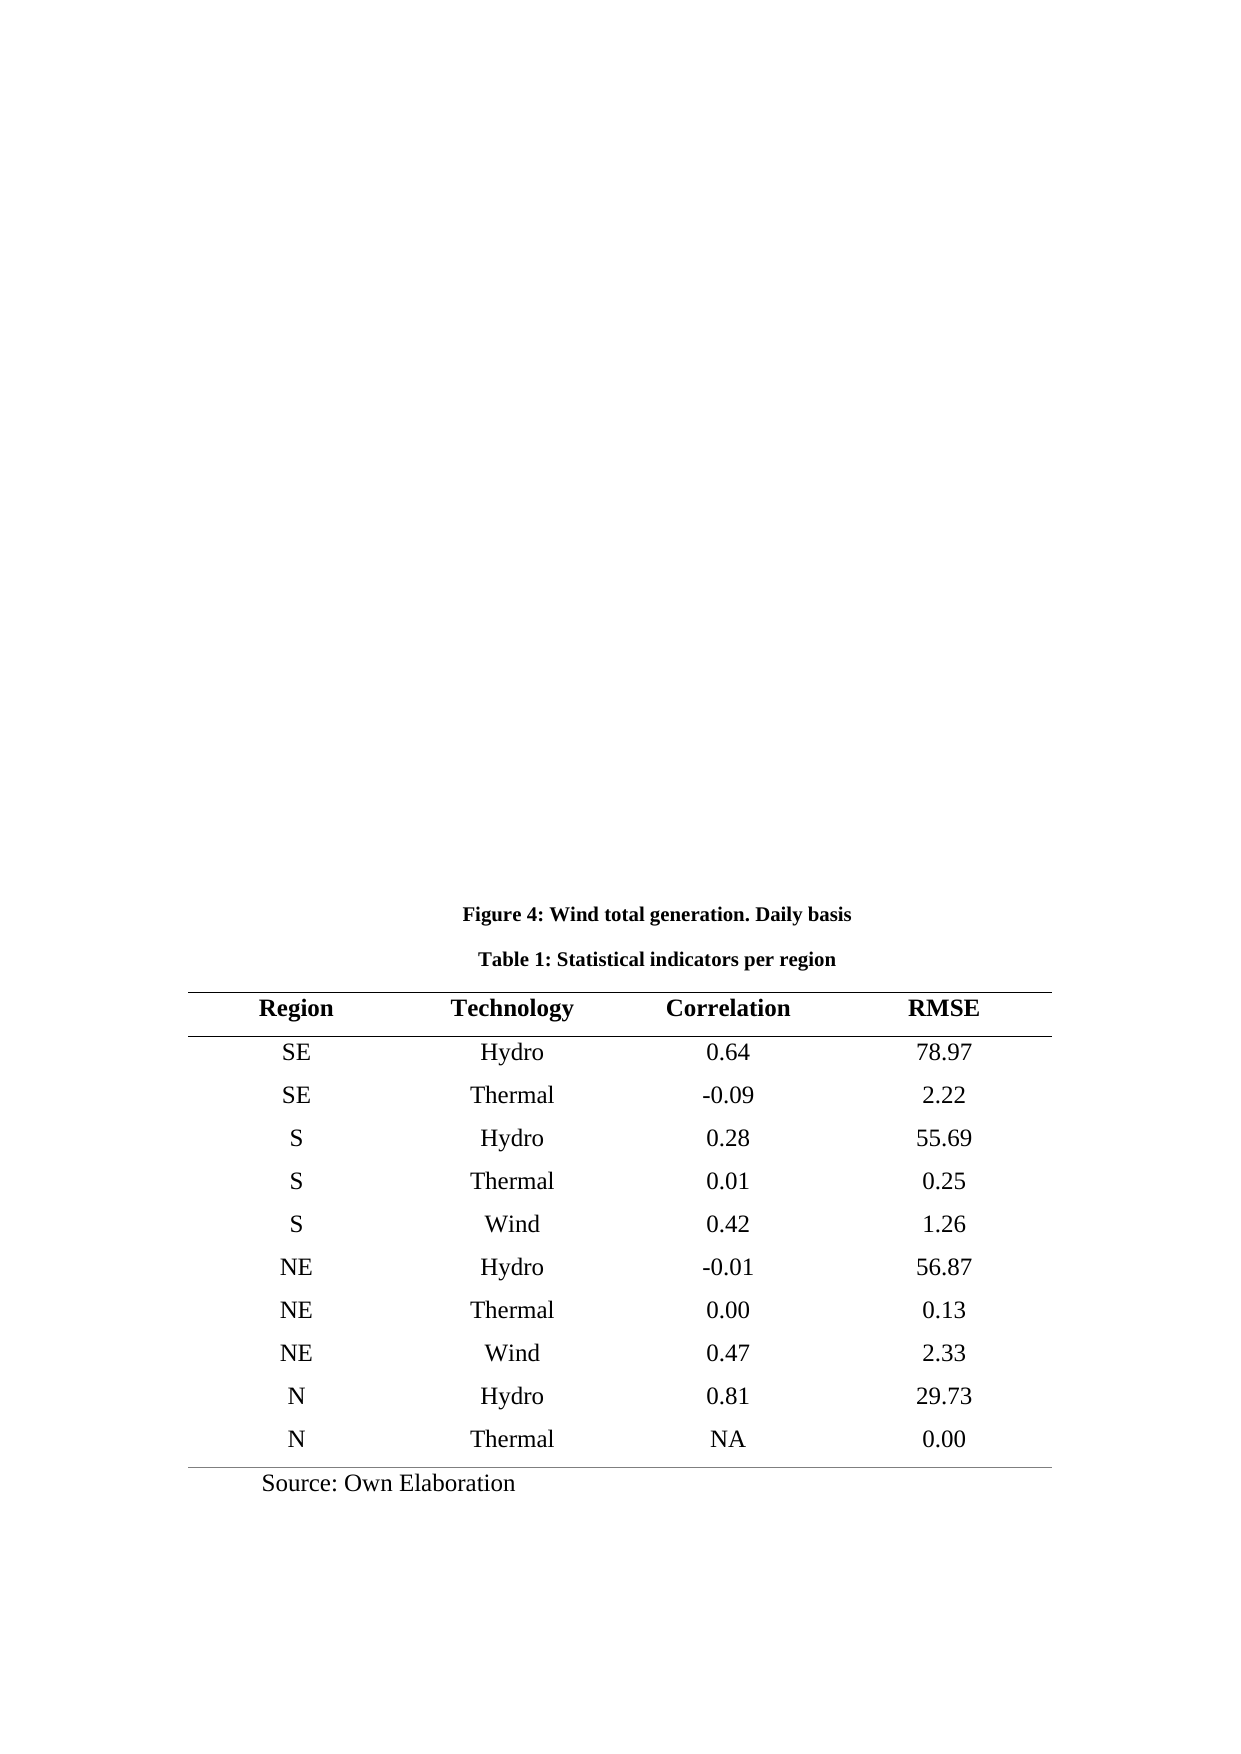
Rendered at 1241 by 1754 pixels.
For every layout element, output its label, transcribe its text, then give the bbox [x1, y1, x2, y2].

table_cell SE [188, 1037, 404, 1080]
table_cell 0.28 [620, 1123, 836, 1166]
table_cell 0.25 [836, 1166, 1052, 1209]
table_cell Thermal [404, 1080, 620, 1123]
table_cell 56.87 [836, 1252, 1052, 1295]
table_cell 29.73 [836, 1381, 1052, 1424]
table_cell 0.42 [620, 1209, 836, 1252]
table_cell S [188, 1209, 404, 1252]
table_cell 0.01 [620, 1166, 836, 1209]
table_cell Hydro [404, 1252, 620, 1295]
table_cell 2.33 [836, 1338, 1052, 1381]
table_cell 0.00 [620, 1295, 836, 1338]
table_cell 0.64 [620, 1037, 836, 1080]
table_header RMSE [836, 993, 1052, 1036]
table_cell N [188, 1381, 404, 1424]
table_cell 1.26 [836, 1209, 1052, 1252]
table_cell 0.81 [620, 1381, 836, 1424]
table_cell S [188, 1123, 404, 1166]
text Table 1: Statistical indicators per region [187, 947, 1053, 971]
table_cell N [188, 1424, 404, 1467]
table_header Region [188, 993, 404, 1036]
table_cell 2.22 [836, 1080, 1052, 1123]
table_cell SE [188, 1080, 404, 1123]
table_cell 0.13 [836, 1295, 1052, 1338]
table_cell S [188, 1166, 404, 1209]
text Source: Own Elaboration [187, 1468, 1053, 1497]
table_cell Thermal [404, 1295, 620, 1338]
table_cell 55.69 [836, 1123, 1052, 1166]
table_cell Thermal [404, 1424, 620, 1467]
text Figure 4: Wind total generation. Daily basis [187, 902, 1053, 926]
table_cell Thermal [404, 1166, 620, 1209]
table_cell Hydro [404, 1123, 620, 1166]
table_header Correlation [620, 993, 836, 1036]
table_cell NE [188, 1338, 404, 1381]
table_cell Hydro [404, 1037, 620, 1080]
table_cell NE [188, 1295, 404, 1338]
table_cell Hydro [404, 1381, 620, 1424]
table_cell Wind [404, 1209, 620, 1252]
table_cell 0.00 [836, 1424, 1052, 1467]
table_cell 0.47 [620, 1338, 836, 1381]
table_cell -0.09 [620, 1080, 836, 1123]
table_cell Wind [404, 1338, 620, 1381]
table_cell NE [188, 1252, 404, 1295]
table_cell -0.01 [620, 1252, 836, 1295]
table_header Technology [404, 993, 620, 1036]
table_cell 78.97 [836, 1037, 1052, 1080]
table_cell NA [620, 1424, 836, 1467]
